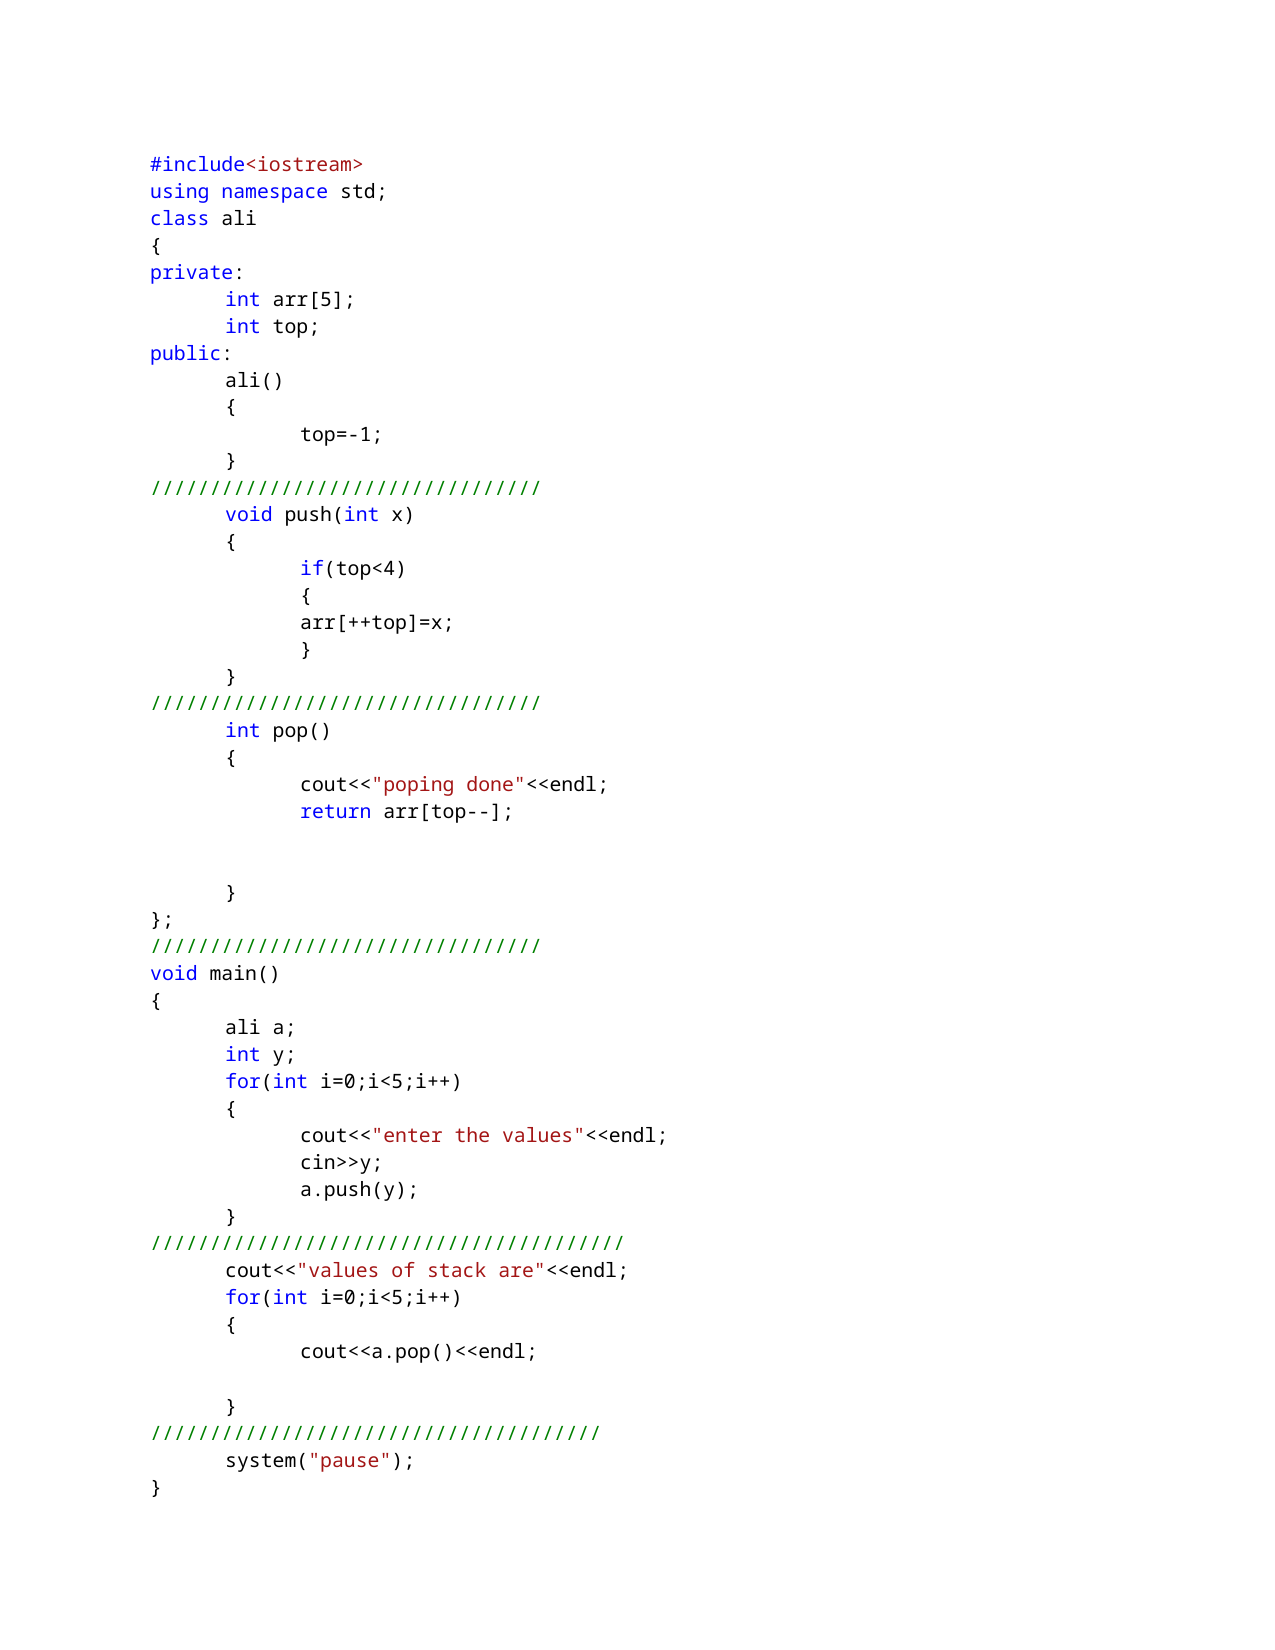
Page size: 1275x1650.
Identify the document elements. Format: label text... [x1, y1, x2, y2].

text ///////////////////////////////// [150, 474, 1125, 501]
text public: [150, 339, 1125, 366]
text } [150, 663, 1125, 689]
text } [150, 878, 1125, 905]
text cout<<"poping done"<<endl; [150, 771, 1125, 797]
text cout<<"enter the values"<<endl; [150, 1121, 1125, 1148]
text int pop() [150, 717, 1125, 743]
text system("pause"); [150, 1446, 1125, 1473]
text ali a; [150, 1013, 1125, 1040]
text void main() [150, 959, 1125, 986]
text } [150, 447, 1125, 474]
text { [150, 393, 1125, 420]
text { [150, 582, 1125, 609]
text }; [150, 905, 1125, 932]
text cout<<"values of stack are"<<endl; [150, 1256, 1125, 1283]
text //////////////////////////////////////// [150, 1229, 1125, 1256]
text } [150, 636, 1125, 663]
text #include<iostream> [150, 150, 1125, 177]
text cin>>y; [150, 1148, 1125, 1175]
text } [150, 1473, 1125, 1500]
text int y; [150, 1040, 1125, 1067]
text top=-1; [150, 420, 1125, 447]
text if(top<4) [150, 555, 1125, 582]
text ali() [150, 366, 1125, 393]
text { [150, 1094, 1125, 1121]
text int top; [150, 312, 1125, 339]
text cout<<a.pop()<<endl; [150, 1337, 1125, 1364]
text return arr[top--]; [150, 797, 1125, 824]
text { [150, 1310, 1125, 1337]
text arr[++top]=x; [150, 609, 1125, 636]
text int arr[5]; [150, 285, 1125, 312]
text ///////////////////////////////// [150, 932, 1125, 959]
text class ali [150, 204, 1125, 231]
text for(int i=0;i<5;i++) [150, 1067, 1125, 1094]
text for(int i=0;i<5;i++) [150, 1283, 1125, 1310]
text } [150, 1392, 1125, 1419]
text ////////////////////////////////////// [150, 1419, 1125, 1446]
text { [150, 743, 1125, 771]
text } [150, 1202, 1125, 1229]
text private: [150, 258, 1125, 285]
text a.push(y); [150, 1175, 1125, 1202]
text void push(int x) [150, 501, 1125, 528]
text { [150, 986, 1125, 1013]
text ///////////////////////////////// [150, 689, 1125, 717]
text { [150, 231, 1125, 258]
text { [150, 528, 1125, 555]
text using namespace std; [150, 177, 1125, 204]
